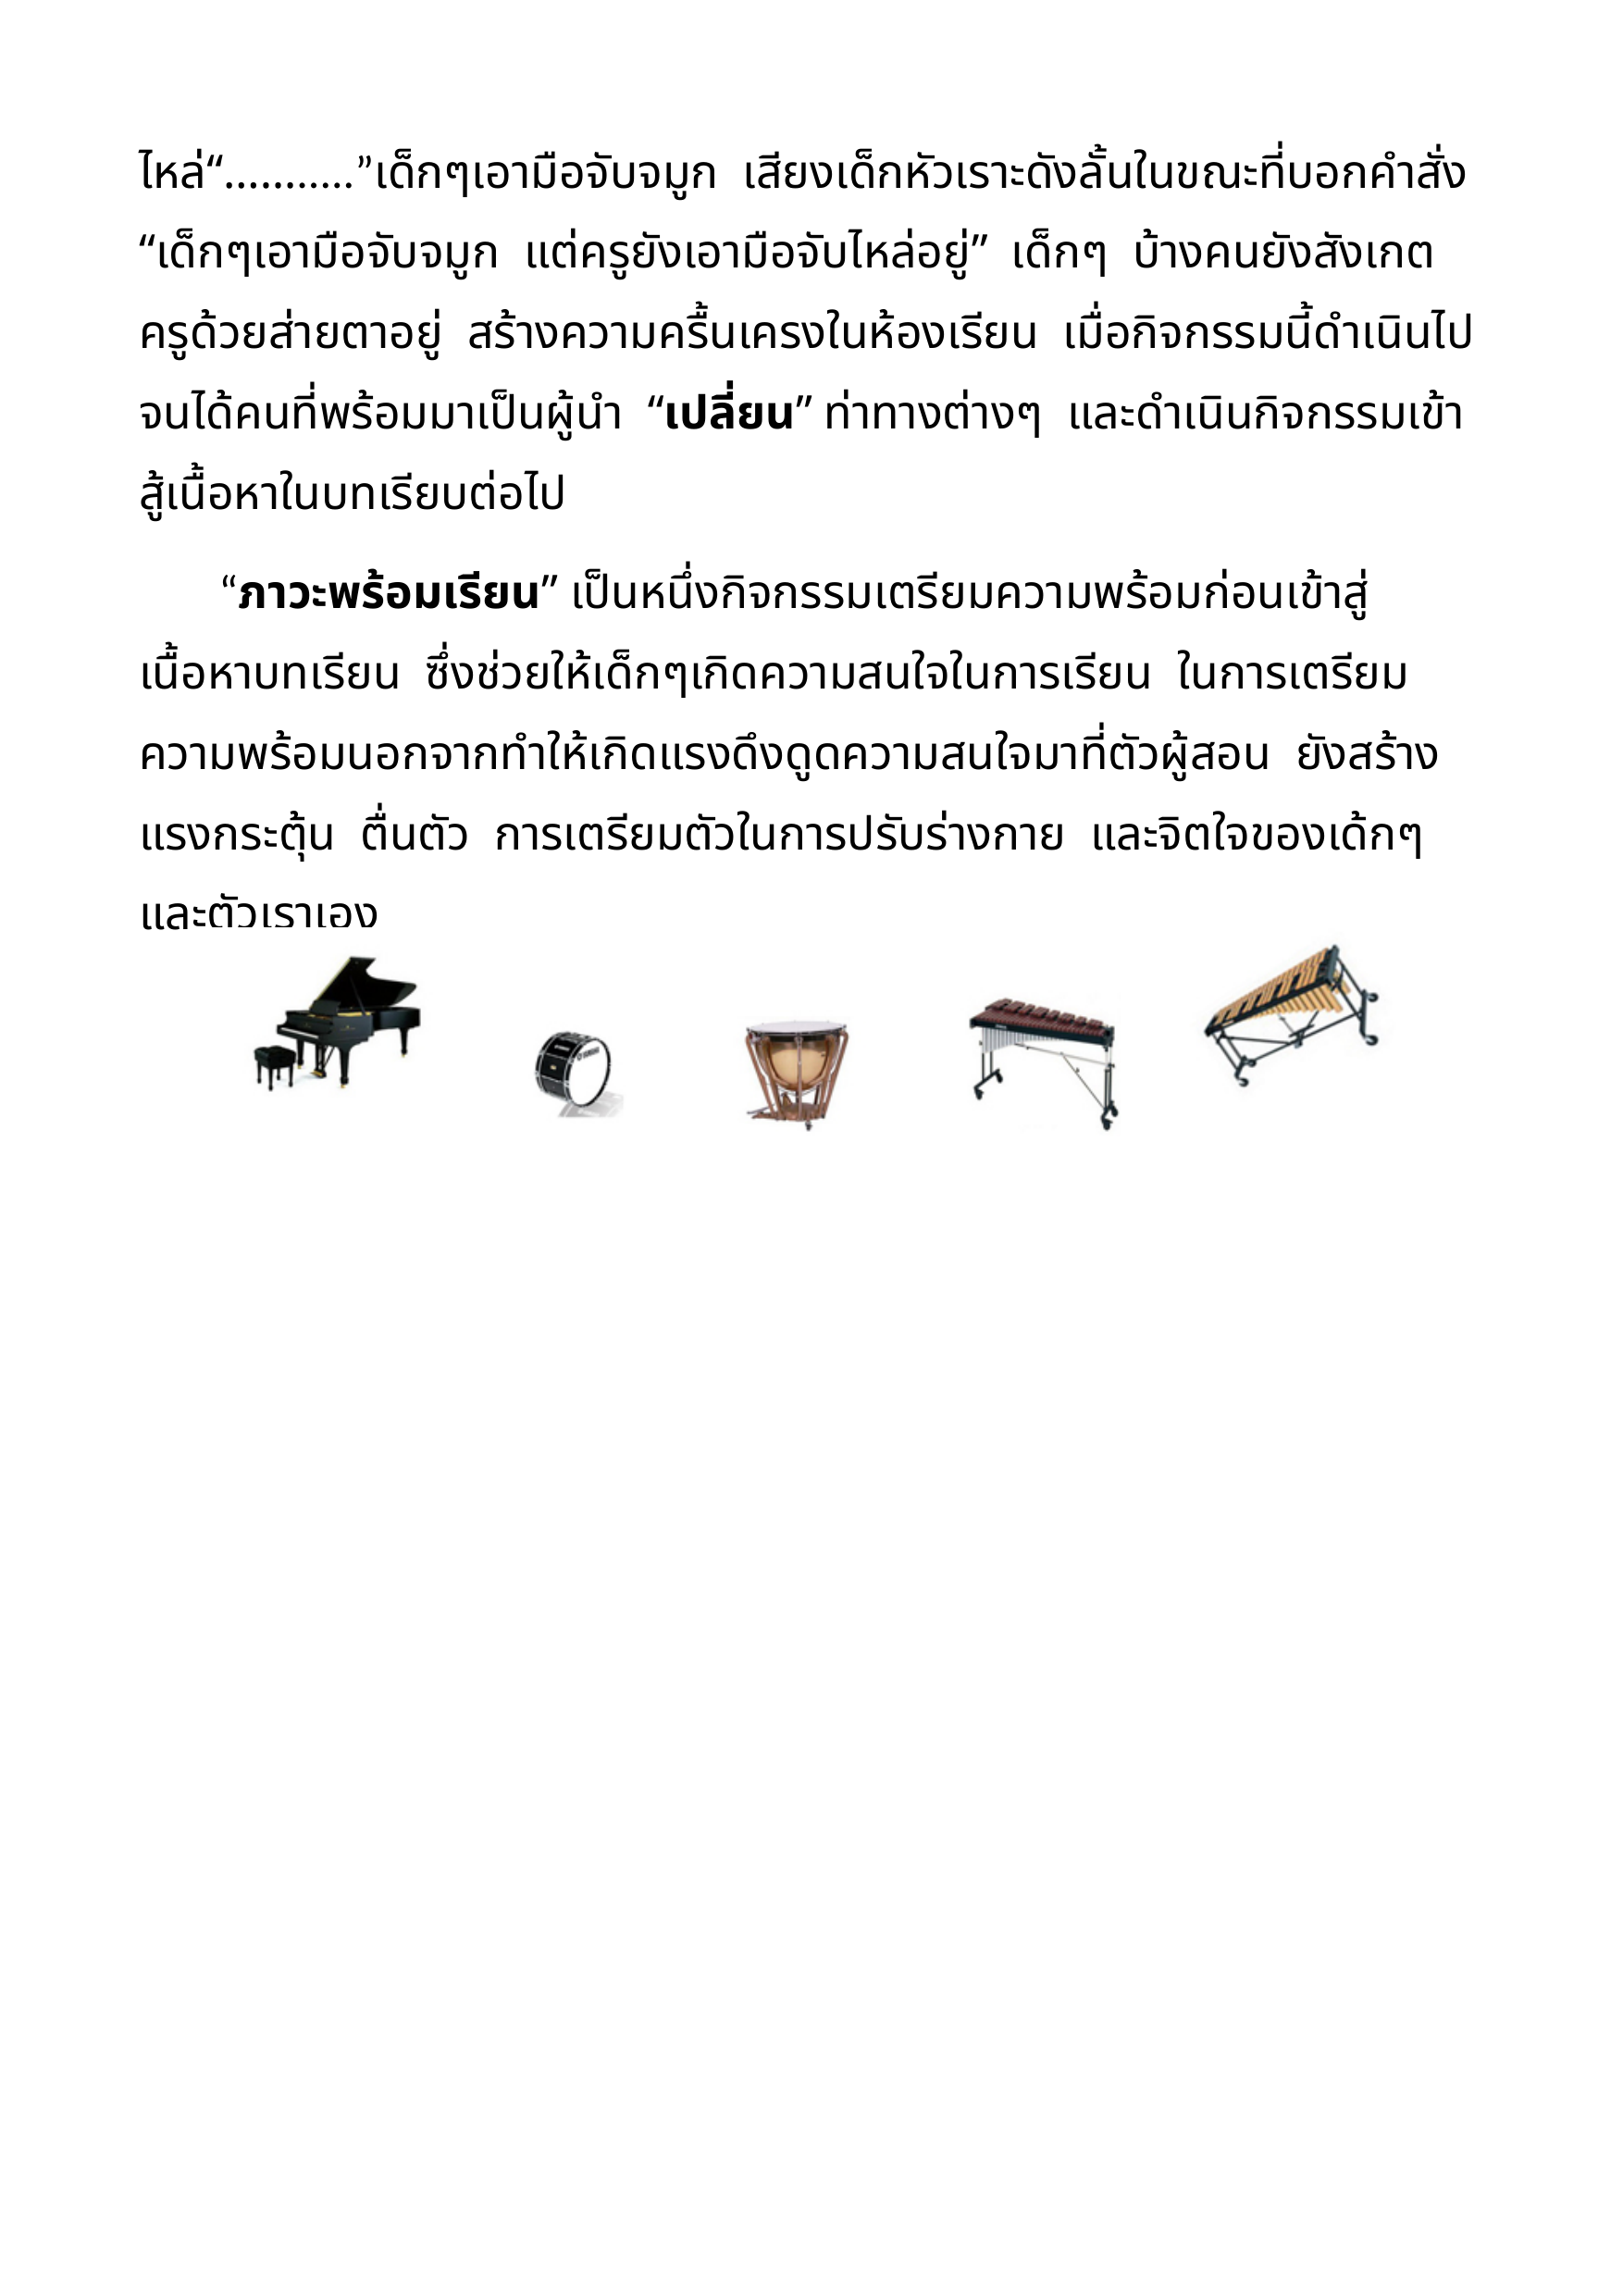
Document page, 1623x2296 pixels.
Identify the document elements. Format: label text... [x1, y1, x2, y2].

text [139, 139, 1484, 530]
picture [190, 927, 1415, 1136]
text “ภาวะพร้อมเรียน” เป็นหนึ่งกิจกรรมเตรียมความพร้อมก่อนเข้าสู่เนื้อหาบทเรียน ซึ่งช่วยให้เด็กๆเกิดความสนใจในการเรียน ในการเตรียมความพร้อมนอกจากทำให้เกิดแรงดึงดูดความสนใจมาที่ตัวผู้สอน ยังสร้างแรงกระตุ้น ตื่นตัว การเตรียมตัวในการปรับร่างกาย และจิตใจของเด้กๆ และตัวเราเอง [139, 560, 1484, 950]
